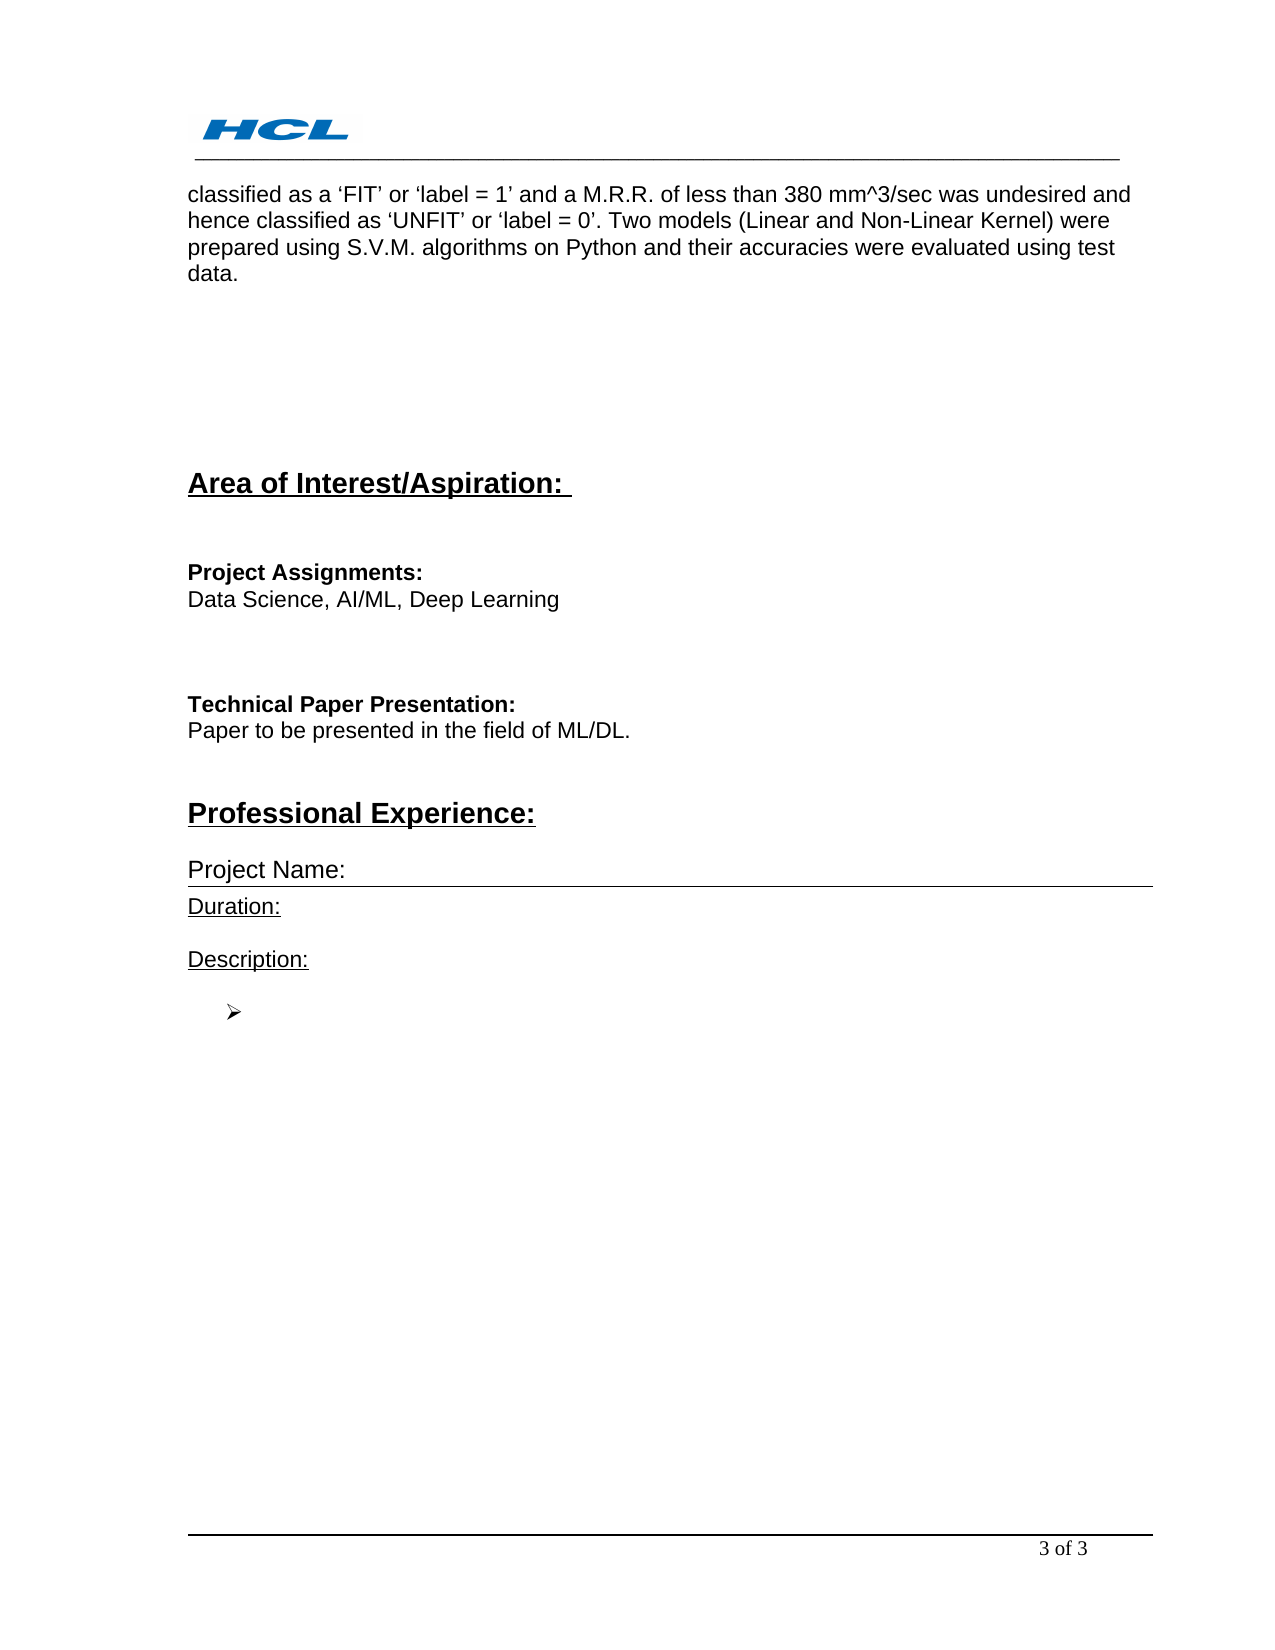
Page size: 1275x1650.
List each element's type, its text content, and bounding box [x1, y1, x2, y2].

text classified as a ‘FIT’ or ‘label = 1’ and a M.R.R. of less than 380 mm^3/sec was undesired and [187, 181, 1153, 207]
text prepared using S.V.M. algorithms on Python and their accuracies were evaluated using test [187, 233, 1153, 260]
list Project Assignments: [187, 559, 1153, 586]
list Technical Paper Presentation: [187, 691, 1153, 717]
text hence classified as ‘UNFIT’ or ‘label = 0’. Two models (Linear and Non-Linear Kernel) were [187, 207, 1153, 233]
text data. [187, 260, 1153, 286]
list Paper to be presented in the field of ML/DL. [187, 717, 1153, 744]
picture [187, 114, 363, 143]
subtitle Project Name: [187, 855, 1153, 887]
text Duration: [187, 893, 1153, 919]
list Area of Interest/Aspiration: [187, 466, 1078, 499]
text Professional Experience: [187, 797, 1153, 830]
text Description: [187, 946, 1153, 972]
list Data Science, AI/ML, Deep Learning [187, 586, 1078, 612]
